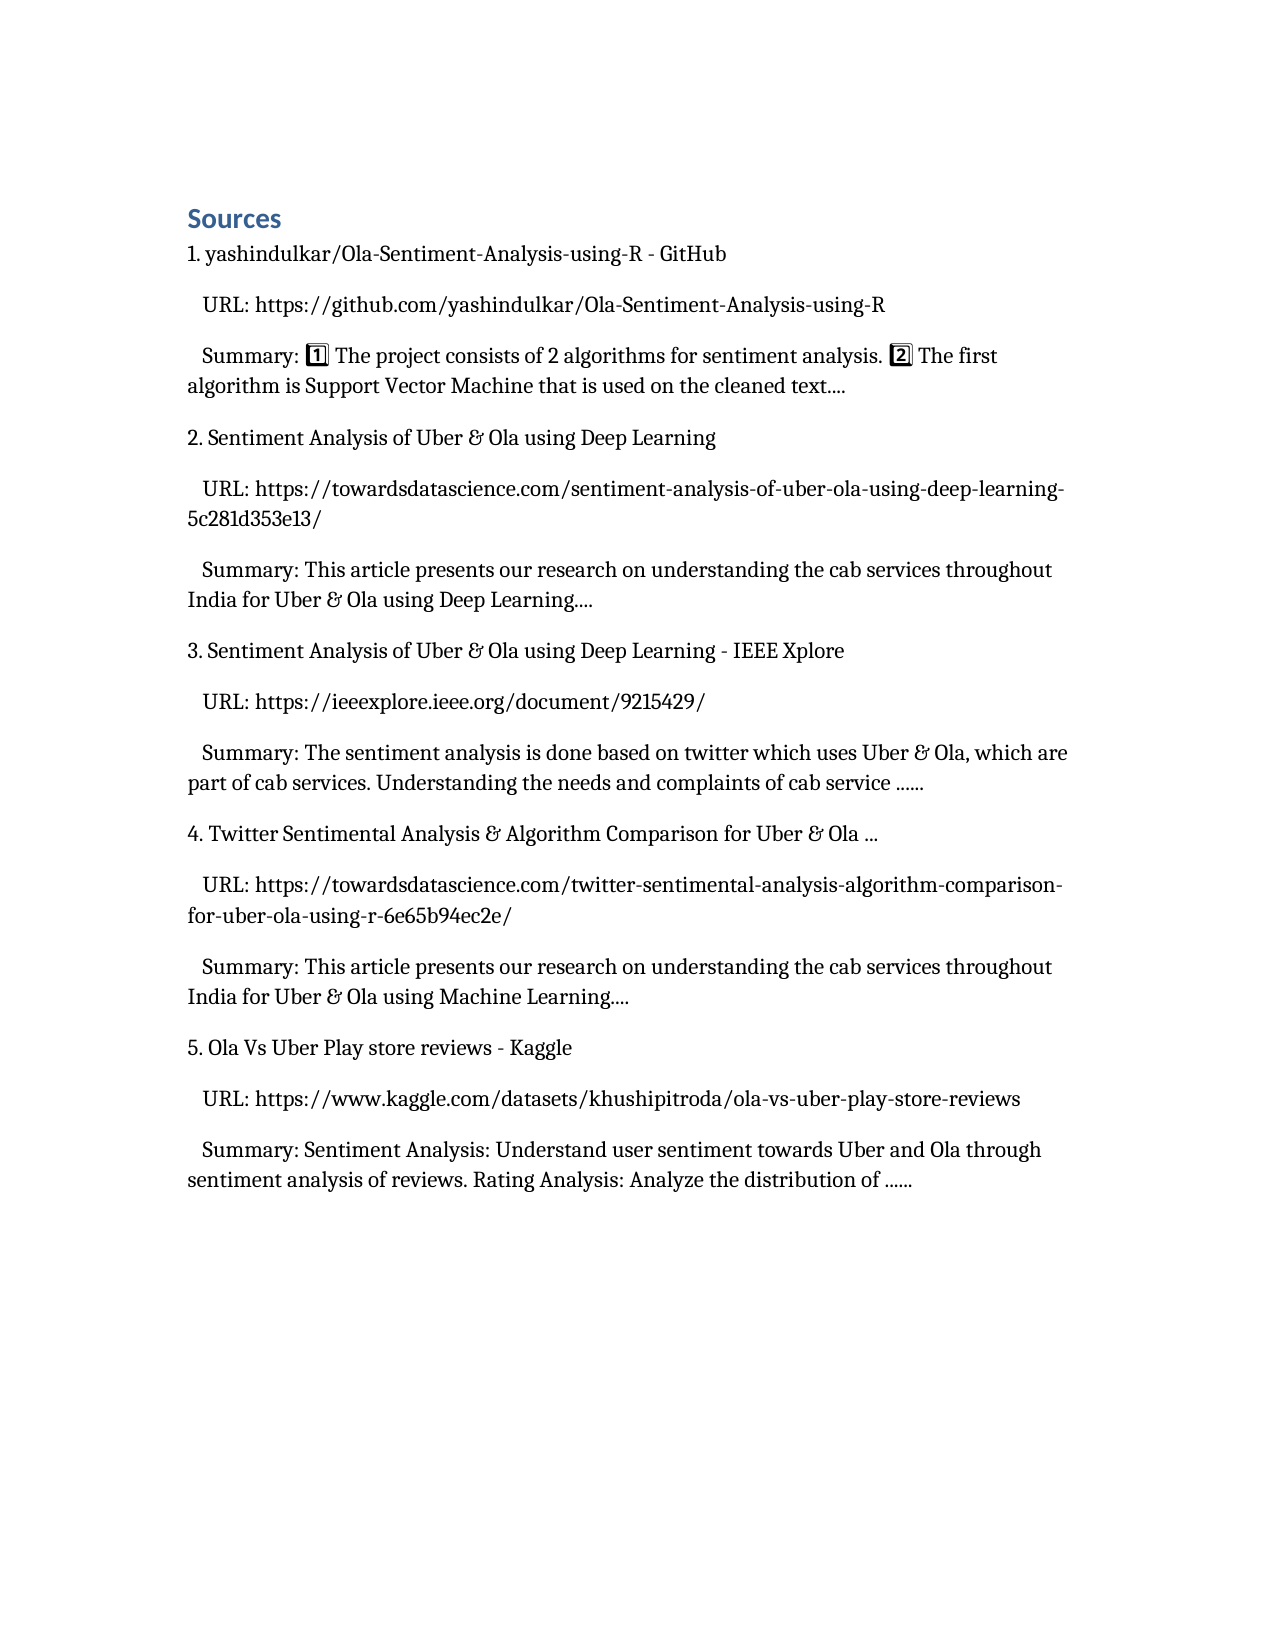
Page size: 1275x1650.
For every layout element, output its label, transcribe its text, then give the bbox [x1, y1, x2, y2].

text URL: https://towardsdatascience.com/twitter-sentimental-analysis-algorithm-comparison-for-uber-ola-using-r-6e65b94ec2e/ [187, 872, 1087, 929]
text Summary: This article presents our research on understanding the cab services throughout India for Uber & Ola using Machine Learning.... [187, 953, 1087, 1010]
text URL: https://ieeexplore.ieee.org/document/9215429/ [187, 689, 1087, 715]
text 3. Sentiment Analysis of Uber & Ola using Deep Learning - IEEE Xplore [187, 638, 1087, 664]
subtitle Sources [187, 200, 1087, 236]
text 1. yashindulkar/Ola-Sentiment-Analysis-using-R - GitHub [187, 241, 1087, 267]
text Summary: Sentiment Analysis: Understand user sentiment towards Uber and Ola through sentiment analysis of reviews. Rating Analysis: Analyze the distribution of ...... [187, 1137, 1087, 1193]
text Summary: The sentiment analysis is done based on twitter which uses Uber & Ola, which are part of cab services. Understanding the needs and complaints of cab service ...... [187, 740, 1087, 796]
text URL: https://github.com/yashindulkar/Ola-Sentiment-Analysis-using-R [187, 292, 1087, 318]
text 2. Sentiment Analysis of Uber & Ola using Deep Learning [187, 424, 1087, 451]
text 5. Ola Vs Uber Play store reviews - Kaggle [187, 1035, 1087, 1061]
text 4. Twitter Sentimental Analysis & Algorithm Comparison for Uber & Ola ... [187, 821, 1087, 847]
text URL: https://www.kaggle.com/datasets/khushipitroda/ola-vs-uber-play-store-reviews [187, 1086, 1087, 1112]
text Summary: This article presents our research on understanding the cab services throughout India for Uber & Ola using Deep Learning.... [187, 557, 1087, 613]
text URL: https://towardsdatascience.com/sentiment-analysis-of-uber-ola-using-deep-learning-5c281d353e13/ [187, 475, 1087, 532]
text Summary: 1⃣ The project consists of 2 algorithms for sentiment analysis. 2⃣ The first algorithm is Support Vector Machine that is used on the cleaned text.... [187, 343, 1087, 399]
